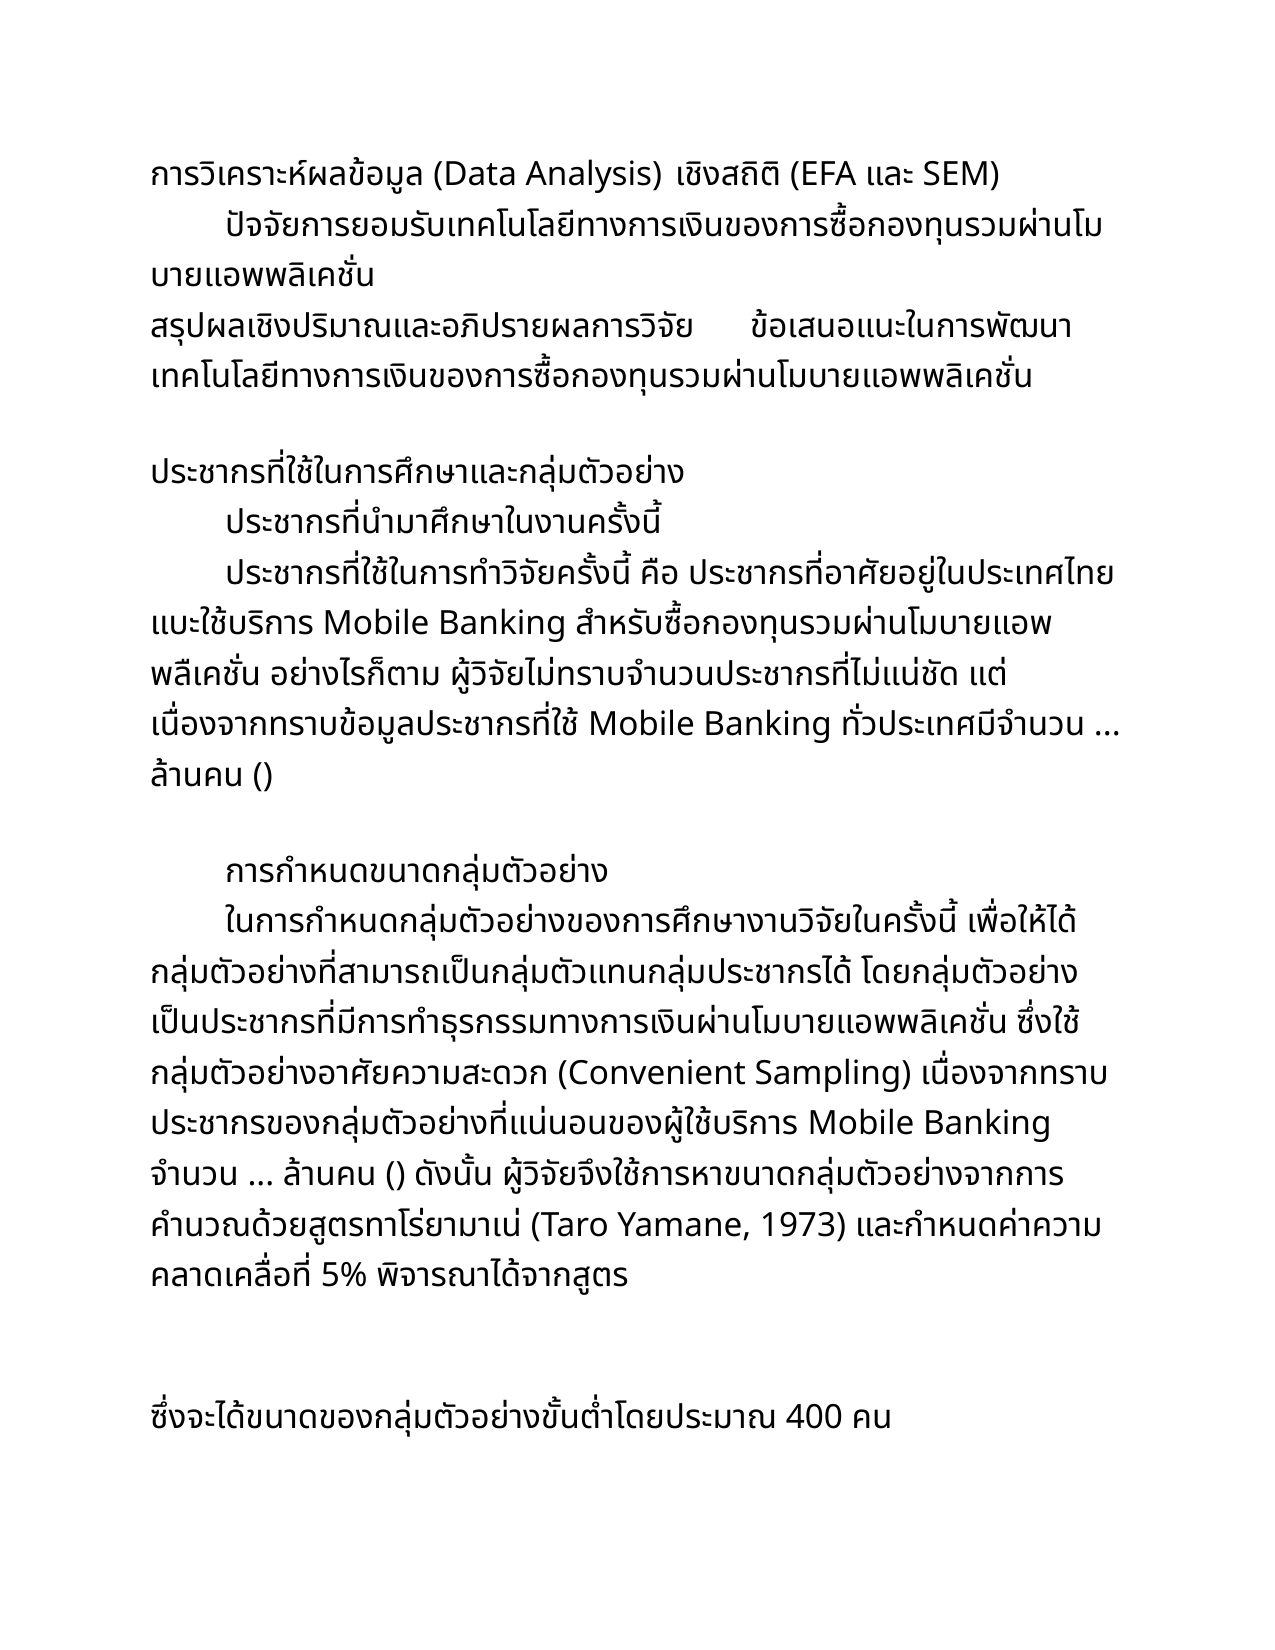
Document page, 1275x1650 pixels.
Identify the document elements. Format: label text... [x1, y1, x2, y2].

text ประชากรที่ใช้ในการศึกษาและกลุ่มตัวอย่าง [150, 448, 1125, 498]
text ในการกำหนดกลุ่มตัวอย่างของการศึกษางานวิจัยในครั้งนี้ เพื่อให้ได้กลุ่มตัวอย่างที่สามารถเป็นกลุ่มตัวแทนกลุ่มประชากรได้ โดยกลุ่มตัวอย่างเป็นประชากรที่มีการทำธุรกรรมทางการเงินผ่านโมบายแอพพลิเคชั่น ซึ่งใช้กลุ่มตัวอย่างอาศัยความสะดวก (Convenient Sampling) เนื่องจากทราบประชากรของกลุ่มตัวอย่างที่แน่นอนของผู้ใช้บริการ Mobile Banking จำนวน ... ล้านคน () ดังนั้น ผู้วิจัยจึงใช้การหาขนาดกลุ่มตัวอย่างจากการคำนวณด้วยสูตรทาโร่ยามาเน่ (Taro Yamane, 1973) และกำหนดค่าความคลาดเคลื่อที่ 5% พิจารณาได้จากสูตร [150, 897, 1125, 1302]
text การกำหนดขนาดกลุ่มตัวอย่าง [150, 847, 1125, 897]
text ซึ่งจะได้ขนาดของกลุ่มตัวอย่างขั้นต่ำโดยประมาณ 400 คน [150, 1392, 1125, 1443]
text ประชากรที่นำมาศึกษาในงานครั้งนี้ [150, 498, 1125, 549]
text การวิเคราะห์ผลข้อมูล (Data Analysis) เชิงสถิติ (EFA และ SEM) ปัจจัยการยอมรับเทคโนโลยีทางการเงินของการซื้อกองทุนรวมผ่านโมบายแอพพลิเคชั่น [150, 150, 1125, 302]
text สรุปผลเชิงปริมาณและอภิปรายผลการวิจัย ข้อเสนอแนะในการพัฒนาเทคโนโลยีทางการเงินของการซื้อกองทุนรวมผ่านโมบายแอพพลิเคชั่น [150, 302, 1125, 402]
text ประชากรที่ใช้ในการทำวิจัยครั้งนี้ คือ ประชากรที่อาศัยอยู่ในประเทศไทย แบะใช้บริการ Mobile Banking สำหรับซื้อกองทุนรวมผ่านโมบายแอพพลืเคชั่น อย่างไรก็ตาม ผู้วิจัยไม่ทราบจำนวนประชากรที่ไม่แน่ชัด แต่เนื่องจากทราบข้อมูลประชากรที่ใช้ Mobile Banking ทั่วประเทศมีจำนวน ... ล้านคน () [150, 549, 1125, 801]
